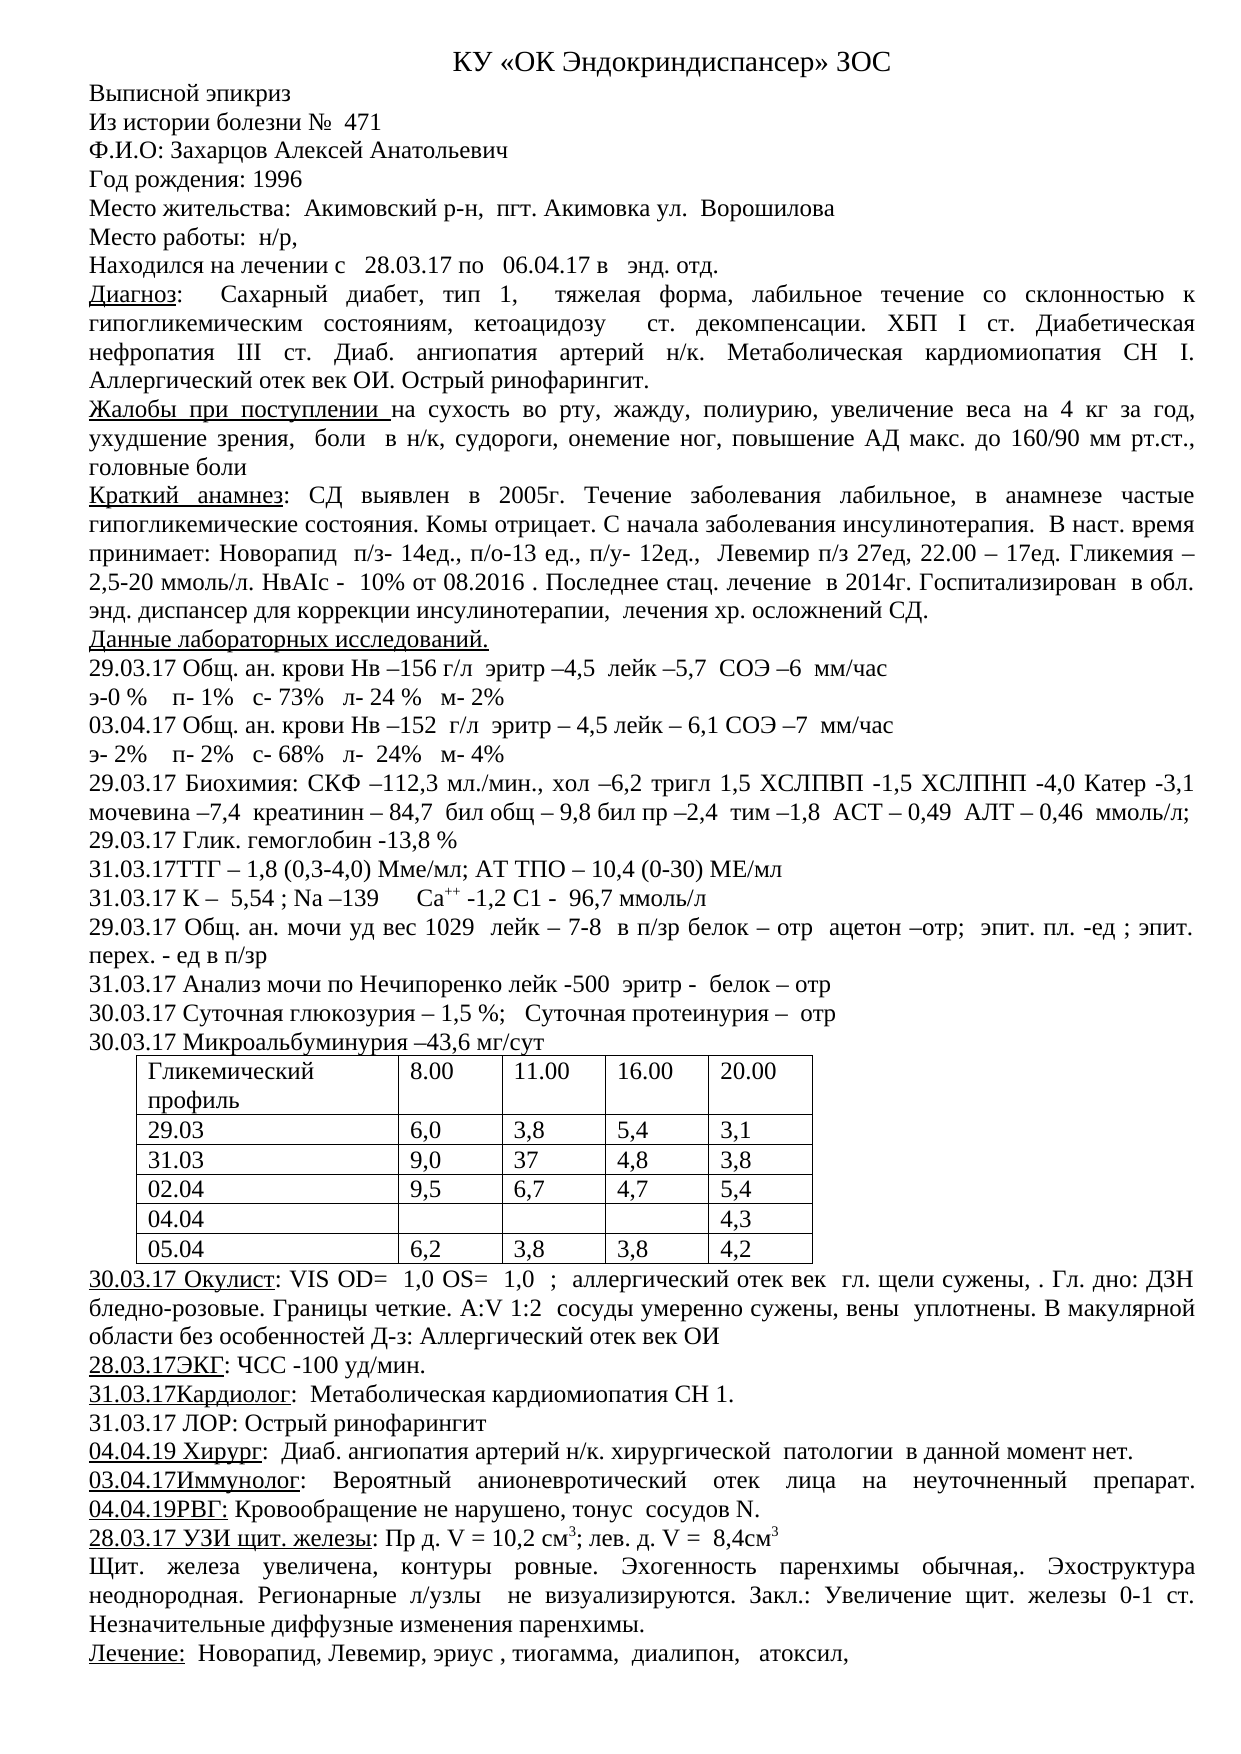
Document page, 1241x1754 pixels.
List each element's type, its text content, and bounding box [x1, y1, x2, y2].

table_cell 3,8 [606, 1234, 708, 1263]
text 31.03.17 ЛОР: Острый ринофарингит [89, 1408, 1196, 1436]
text 30.03.17 Суточная глюкозурия – 1,5 %; Суточная протеинурия – отр [89, 998, 1196, 1027]
table_cell 9,5 [399, 1175, 502, 1203]
text 30.03.17 Окулист: VIS OD= 1,0 OS= 1,0 ; аллергический отек век гл. щели сужены, . Гл. дно: ДЗН бледно-розовые. Границы четкие. А:V 1:2 сосуды умеренно сужены, вены уплотнены. В макулярной области без особенностей Д-з: Аллергический отек век ОИ [89, 1264, 1196, 1350]
subtitle Выписной эпикриз [89, 78, 1202, 107]
text Год рождения: 1996 [89, 164, 1196, 193]
text Щит. железа увеличена, контуры ровные. Эхогенность паренхимы обычная,. Эхоструктура неоднородная. Регионарные л/узлы не визуализируются. Закл.: Увеличение щит. железы 0-1 ст. Незначительные диффузные изменения паренхимы. [89, 1551, 1196, 1638]
text 29.03.17 Биохимия: СКФ –112,3 мл./мин., хол –6,2 тригл 1,5 ХСЛПВП -1,5 ХСЛПНП -4,0 Катер -3,1 мочевина –7,4 креатинин – 84,7 бил общ – 9,8 бил пр –2,4 тим –1,8 АСТ – 0,49 АЛТ – 0,46 ммоль/л; [89, 768, 1196, 825]
text Находился на лечении с 28.03.17 по 06.04.17 в энд. отд. [89, 250, 1196, 279]
table_cell 31.03 [137, 1145, 398, 1173]
table_cell 4,7 [606, 1175, 708, 1203]
text Жалобы при поступлении на сухость во рту, жажду, полиурию, увеличение веса на 4 кг за год, ухудшение зрения, боли в н/к, судороги, онемение ног, повышение АД макс. до 160/90 мм рт.ст., головные боли [89, 394, 1196, 480]
table_header 20.00 [709, 1056, 812, 1114]
table_cell 05.04 [137, 1234, 398, 1263]
table_header 8.00 [399, 1056, 502, 1114]
table_header 11.00 [503, 1056, 605, 1114]
text 03.04.17Иммунолог: Вероятный анионевротический отек лица на неуточненный препарат. 04.04.19РВГ: Кровообращение не нарушено, тонус сосудов N. [89, 1465, 1196, 1523]
table_cell 4,8 [606, 1145, 708, 1173]
subtitle 29.03.17 Общ. ан. мочи уд вес 1029 лейк – 7-8 в п/зр белок – отр ацетон –отр; эпит. пл. -ед ; эпит. перех. - ед в п/зр [89, 912, 1196, 969]
subtitle 30.03.17 Микроальбуминурия –43,6 мг/сут [89, 1027, 1196, 1055]
text 03.04.17 Общ. ан. крови Нв –152 г/л эритр – 4,5 лейк – 6,1 СОЭ –7 мм/час [89, 710, 1196, 739]
text Место работы: н/р, [89, 222, 1196, 250]
table_cell 29.03 [137, 1115, 398, 1144]
text 28.03.17ЭКГ: ЧСС -100 уд/мин. [89, 1350, 1196, 1379]
table_cell 3,8 [503, 1234, 605, 1263]
text 31.03.17 Анализ мочи по Нечипоренко лейк -500 эритр - белок – отр [89, 969, 1196, 998]
table_cell [503, 1204, 605, 1233]
table_cell 6,0 [399, 1115, 502, 1144]
table_cell 4,2 [709, 1234, 812, 1263]
table_cell [606, 1204, 708, 1233]
table_cell 4,3 [709, 1204, 812, 1233]
table_cell [399, 1204, 502, 1233]
text Диагноз: Сахарный диабет, тип 1, тяжелая форма, лабильное течение со склонностью к гипогликемическим состояниям, кетоацидозу ст. декомпенсации. ХБП I ст. Диабетическая нефропатия III ст. Диаб. ангиопатия артерий н/к. Метаболическая кардиомиопатия СН I. Аллергический отек век ОИ. Острый ринофарингит. [89, 279, 1196, 394]
table_cell 04.04 [137, 1204, 398, 1233]
text э-0 % п- 1% с- 73% л- 24 % м- 2% [89, 682, 1196, 710]
text 31.03.17ТТГ – 1,8 (0,3-4,0) Мме/мл; АТ ТПО – 10,4 (0-30) МЕ/мл [89, 854, 1196, 883]
table_cell 3,8 [709, 1145, 812, 1173]
text Место жительства: Акимовский р-н, пгт. Акимовка ул. Ворошилова [89, 193, 1196, 222]
text Краткий анамнез: СД выявлен в 2005г. Течение заболевания лабильное, в анамнезе частые гипогликемические состояния. Комы отрицает. С начала заболевания инсулинотерапия. В наст. время принимает: Новорапид п/з- 14ед., п/о-13 ед., п/у- 12ед., Левемир п/з 27ед, 22.00 – 17ед. Гликемия –2,5-20 ммоль/л. НвАIс - 10% от 08.2016 . Последнее стац. лечение в 2014г. Госпитализирован в обл. энд. диспансер для коррекции инсулинотерапии, лечения хр. осложнений СД. [89, 480, 1196, 624]
text Данные лабораторных исследований. [89, 624, 1196, 653]
table_cell 9,0 [399, 1145, 502, 1173]
table_cell 3,8 [503, 1115, 605, 1144]
text 31.03.17Кардиолог: Метаболическая кардиомиопатия СН 1. [89, 1379, 1196, 1408]
table_cell 3,1 [709, 1115, 812, 1144]
table_header 16.00 [606, 1056, 708, 1114]
table_header Гликемический профиль [137, 1056, 398, 1114]
text Лечение: Новорапид, Левемир, эриус , тиогамма, диалипон, атоксил, [89, 1638, 1196, 1666]
table_cell 37 [503, 1145, 605, 1173]
table_cell 6,7 [503, 1175, 605, 1203]
table_cell 02.04 [137, 1175, 398, 1203]
subtitle Ф.И.О: Захарцов Алексей Анатольевич [89, 135, 1196, 164]
text 29.03.17 Общ. ан. крови Нв –156 г/л эритр –4,5 лейк –5,7 СОЭ –6 мм/час [89, 653, 1196, 682]
table_cell 6,2 [399, 1234, 502, 1263]
subtitle Из истории болезни № 471 [89, 107, 1196, 135]
text 28.03.17 УЗИ щит. железы: Пр д. V = 10,2 см3; лев. д. V = 8,4см3 [89, 1523, 1196, 1551]
text 04.04.19 Хирург: Диаб. ангиопатия артерий н/к. хирургической патологии в данной момент нет. [89, 1436, 1196, 1465]
table_cell 5,4 [709, 1175, 812, 1203]
text 31.03.17 К – 5,54 ; Nа –139 Са++ -1,2 С1 - 96,7 ммоль/л [89, 883, 1196, 912]
table_cell 5,4 [606, 1115, 708, 1144]
text э- 2% п- 2% с- 68% л- 24% м- 4% [89, 739, 1196, 768]
text 29.03.17 Глик. гемоглобин -13,8 % [89, 825, 1196, 854]
